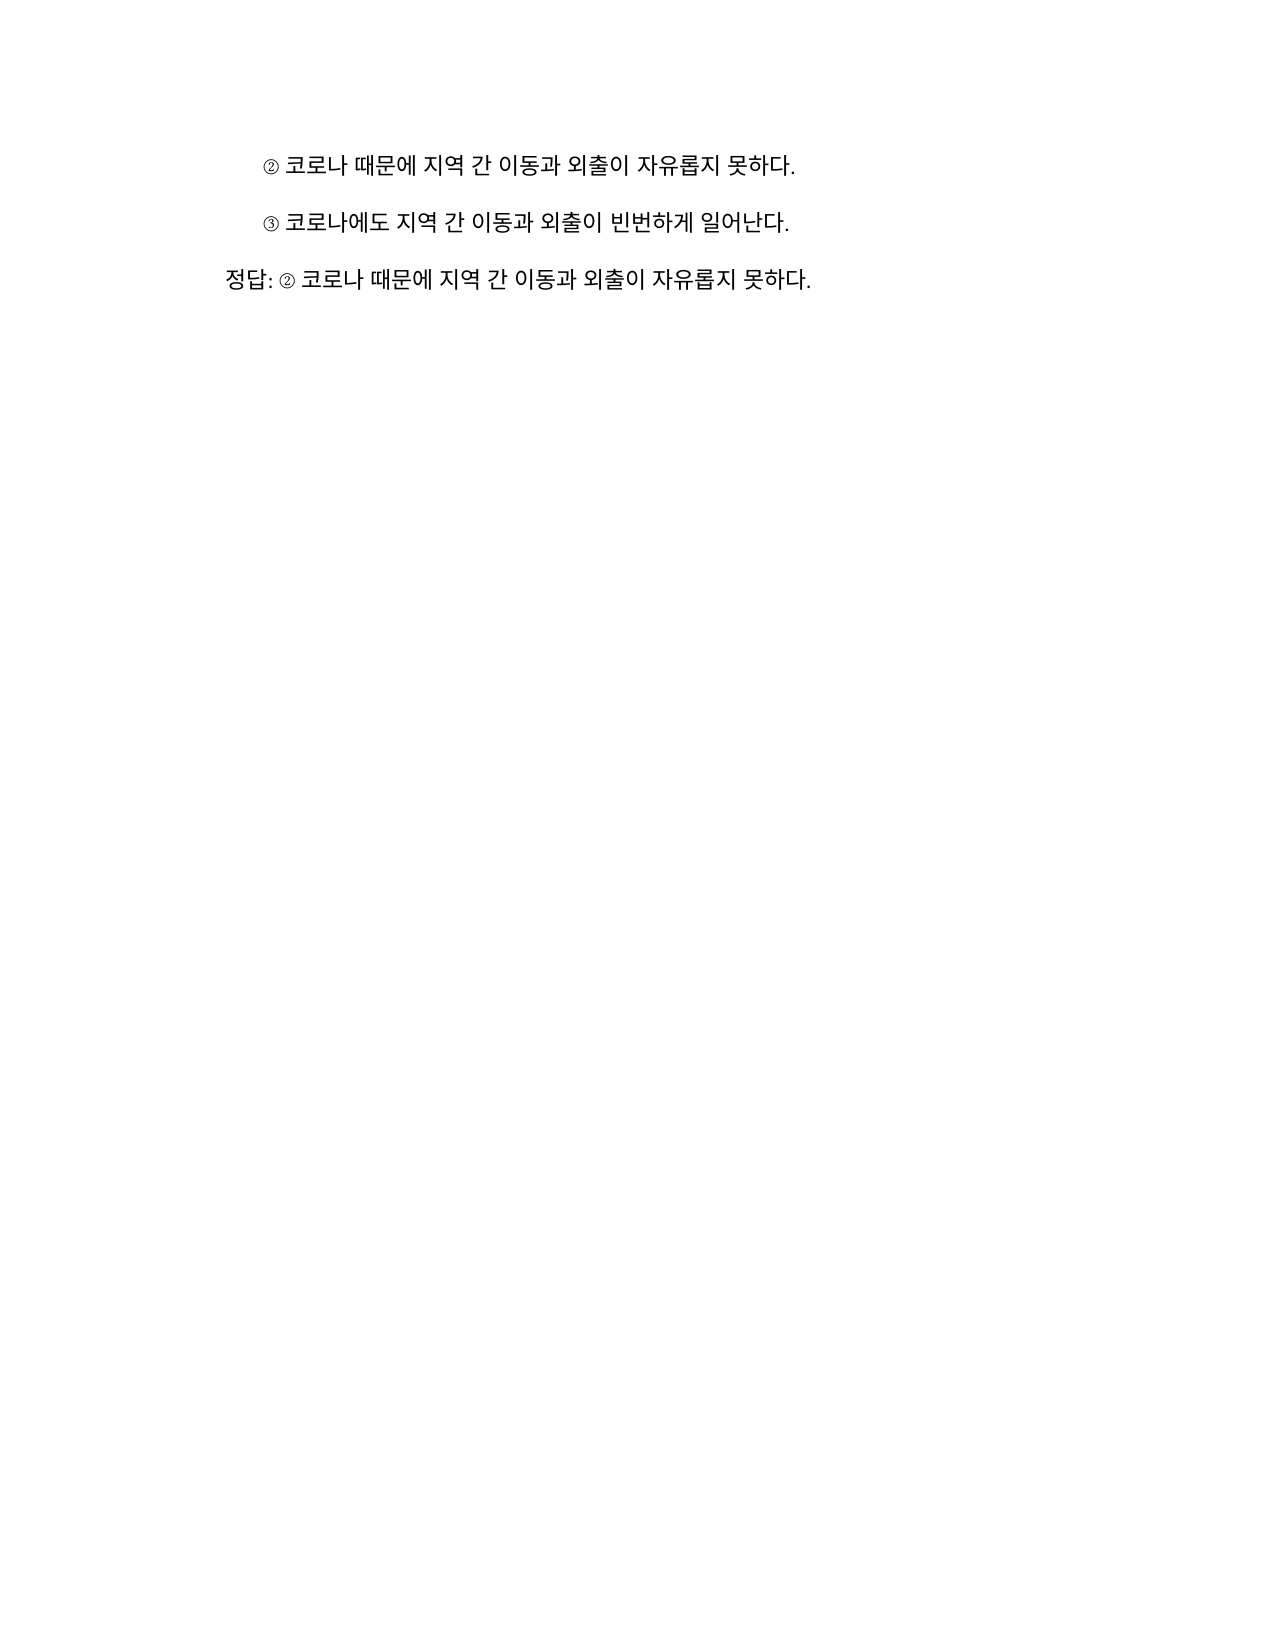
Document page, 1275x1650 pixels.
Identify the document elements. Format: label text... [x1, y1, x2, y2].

text 정답: ② 코로나 때문에 지역 간 이동과 외출이 자유롭지 못하다. [225, 263, 1087, 295]
text ② 코로나 때문에 지역 간 이동과 외출이 자유롭지 못하다. [262, 150, 1087, 181]
text ③ 코로나에도 지역 간 이동과 외출이 빈번하게 일어난다. [262, 207, 1087, 238]
